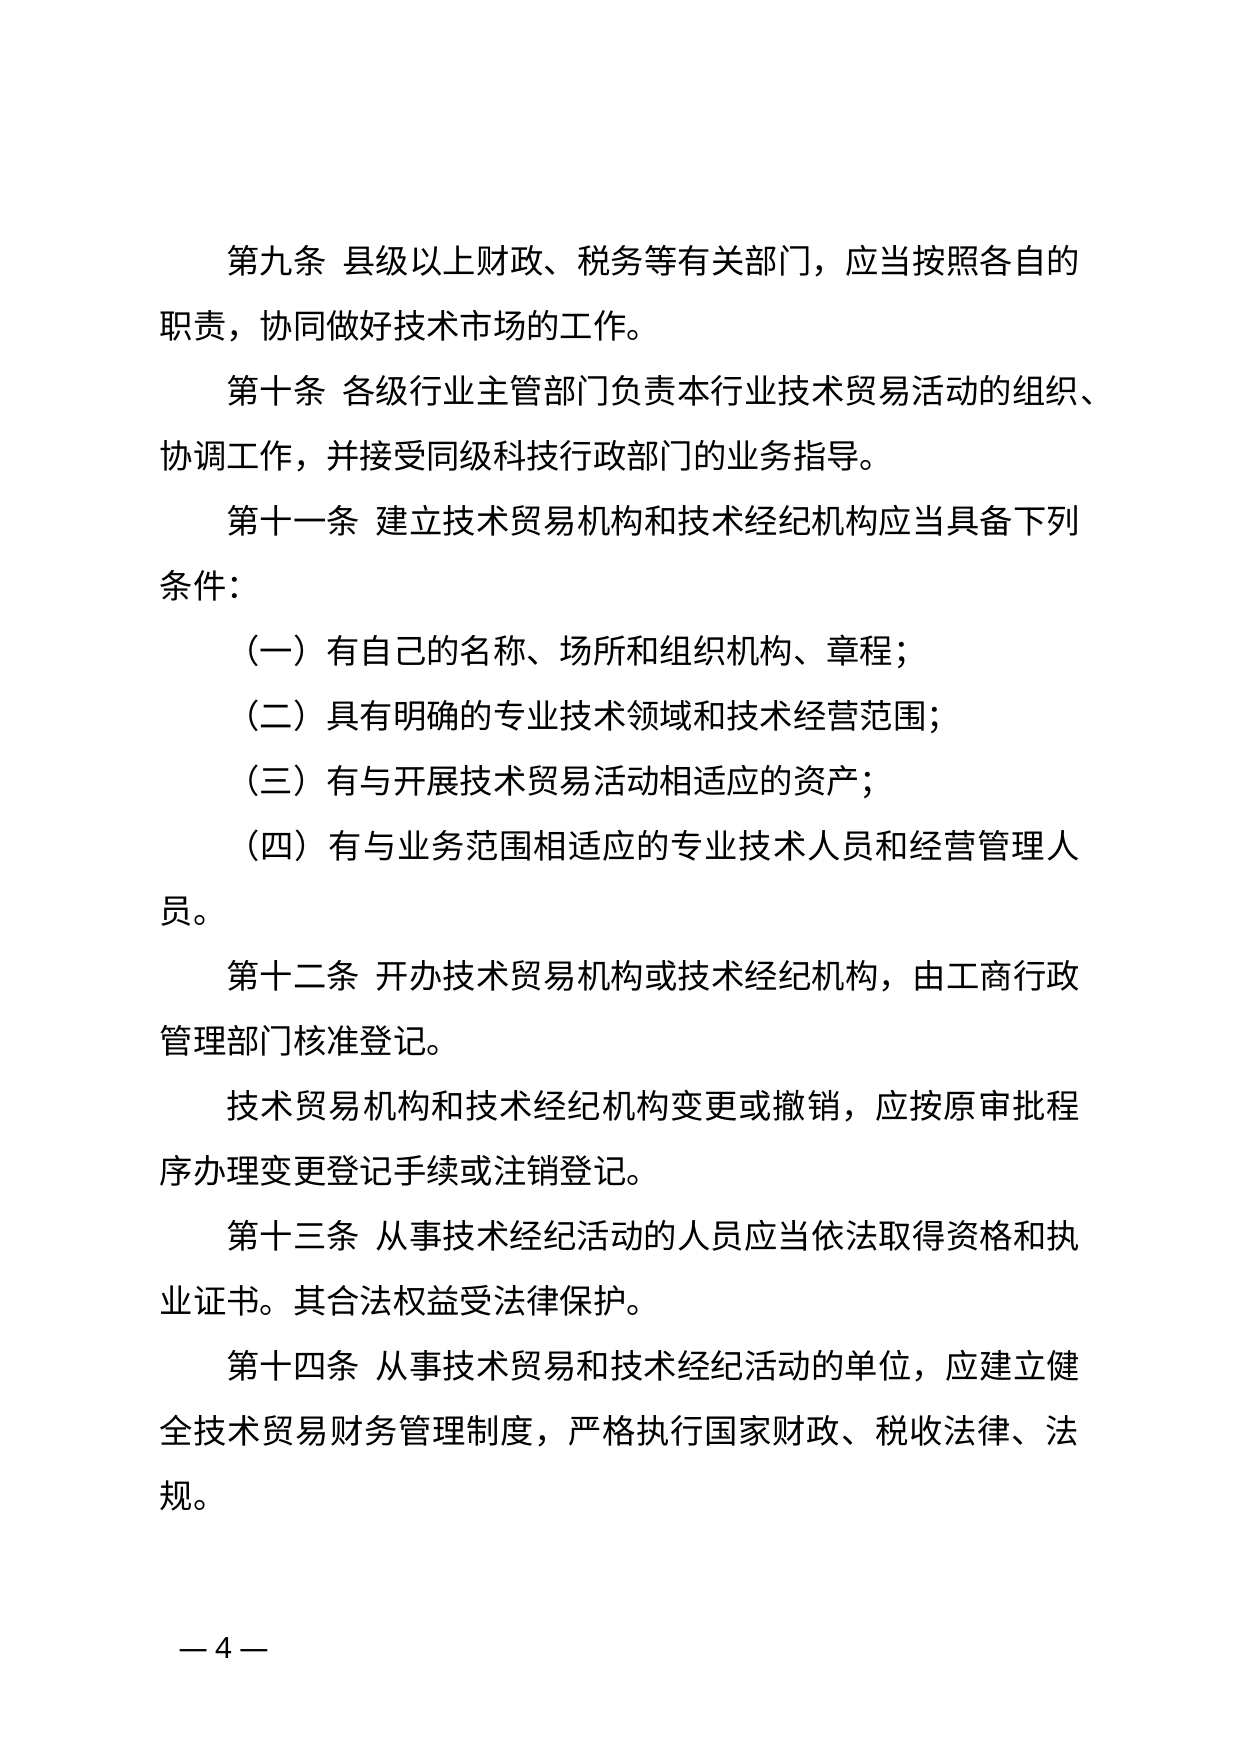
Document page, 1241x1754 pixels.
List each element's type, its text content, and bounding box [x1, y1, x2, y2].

text （三）有与开展技术贸易活动相适应的资产； [159, 747, 1081, 812]
text 第十三条 从事技术经纪活动的人员应当依法取得资格和执业证书。其合法权益受法律保护。 [159, 1202, 1081, 1332]
text 第十一条 建立技术贸易机构和技术经纪机构应当具备下列条件： [159, 487, 1081, 617]
text 第十条 各级行业主管部门负责本行业技术贸易活动的组织、协调工作，并接受同级科技行政部门的业务指导。 [159, 357, 1081, 487]
text 技术贸易机构和技术经纪机构变更或撤销，应按原审批程序办理变更登记手续或注销登记。 [159, 1072, 1081, 1202]
text （二）具有明确的专业技术领域和技术经营范围； [159, 682, 1081, 747]
text （一）有自己的名称、场所和组织机构、章程； [159, 617, 1081, 682]
text 第九条 县级以上财政、税务等有关部门，应当按照各自的职责，协同做好技术市场的工作。 [159, 227, 1081, 357]
text （四）有与业务范围相适应的专业技术人员和经营管理人员。 [159, 812, 1081, 942]
text 第十二条 开办技术贸易机构或技术经纪机构，由工商行政管理部门核准登记。 [159, 942, 1081, 1072]
text 第十四条 从事技术贸易和技术经纪活动的单位，应建立健全技术贸易财务管理制度，严格执行国家财政、税收法律、法规。 [159, 1332, 1081, 1527]
